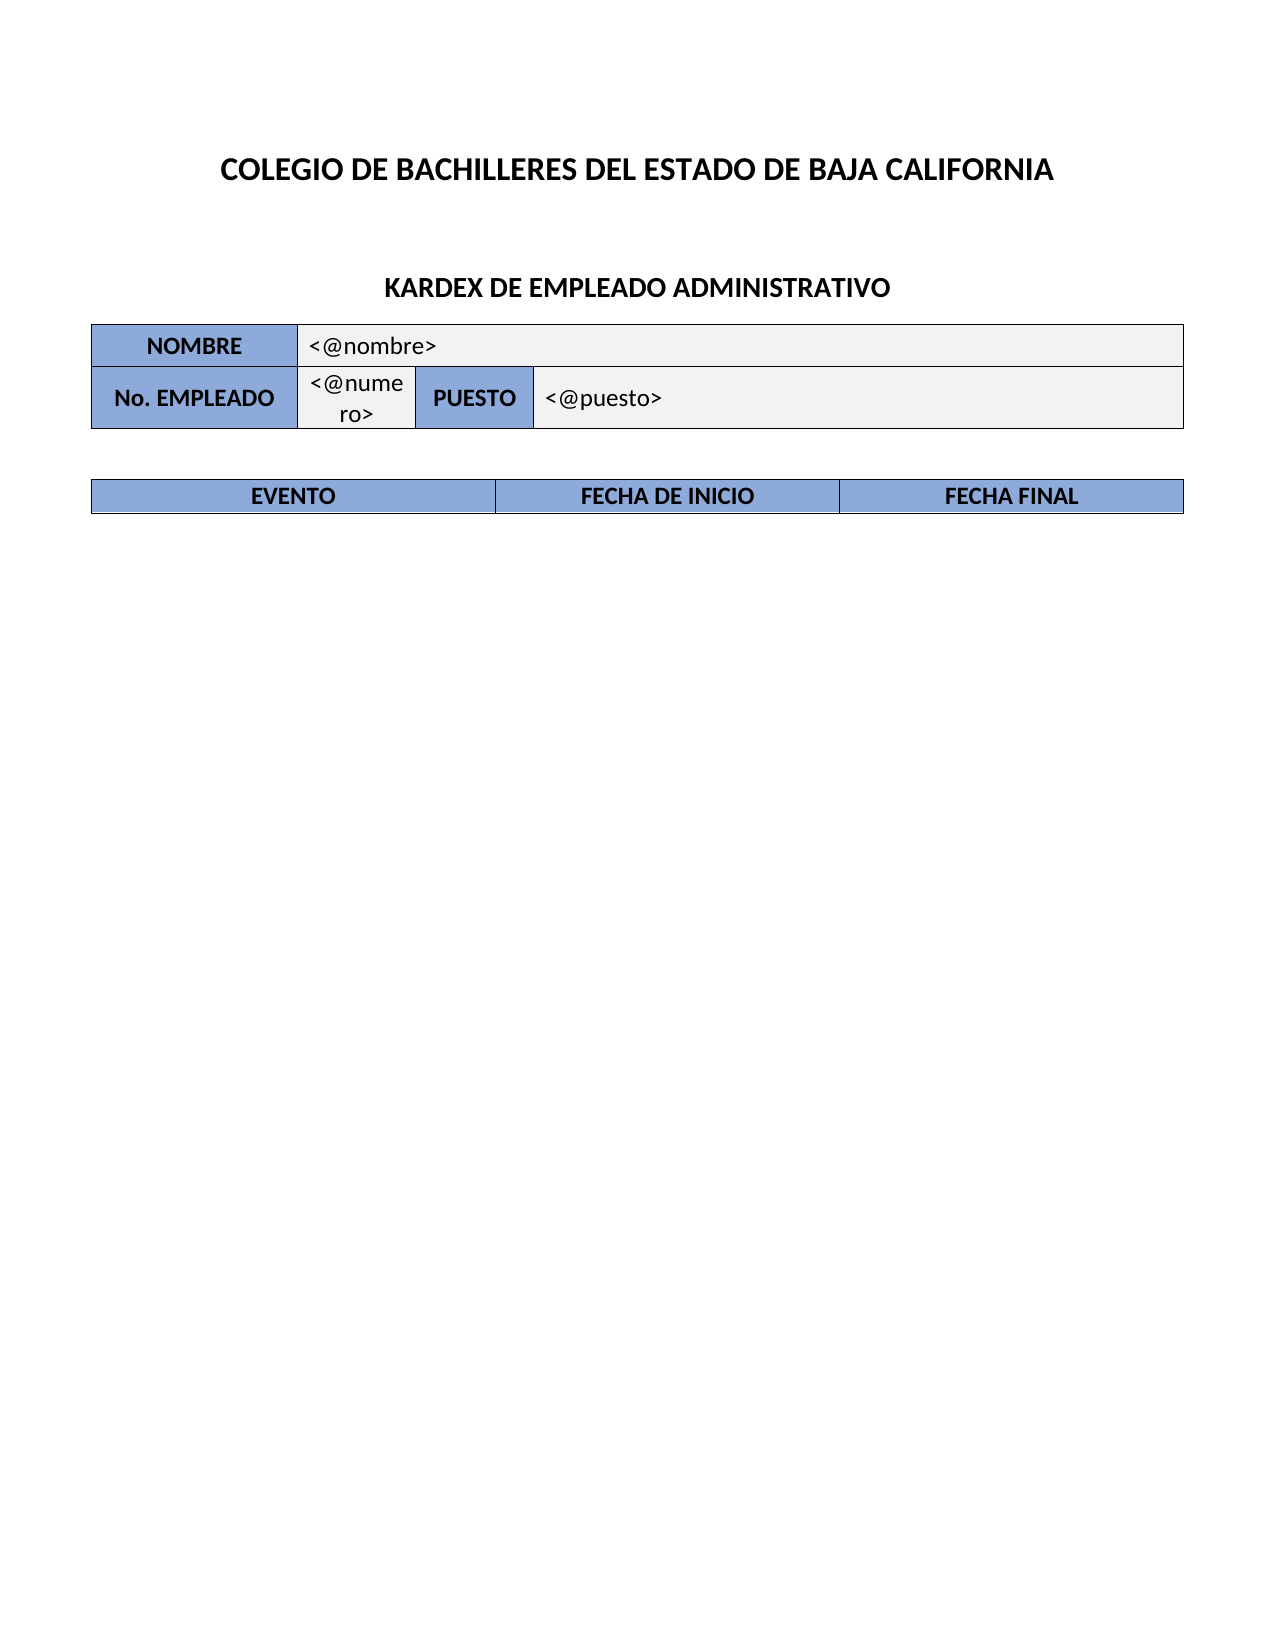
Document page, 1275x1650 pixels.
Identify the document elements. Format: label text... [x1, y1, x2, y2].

table_header FECHA DE INICIO [496, 480, 839, 512]
table_header <@nombre> [298, 325, 1183, 366]
table_cell No. EMPLEADO [92, 367, 297, 428]
table_cell <@numero> [298, 367, 415, 428]
table_cell <@puesto> [534, 367, 1183, 428]
text KARDEX DE EMPLEADO ADMINISTRATIVO [177, 269, 1098, 304]
table_header NOMBRE [92, 325, 297, 366]
text COLEGIO DE BACHILLERES DEL ESTADO DE BAJA CALIFORNIA [177, 148, 1098, 188]
table_header FECHA FINAL [840, 480, 1183, 512]
table_header EVENTO [92, 480, 495, 512]
table_cell PUESTO [416, 367, 533, 428]
